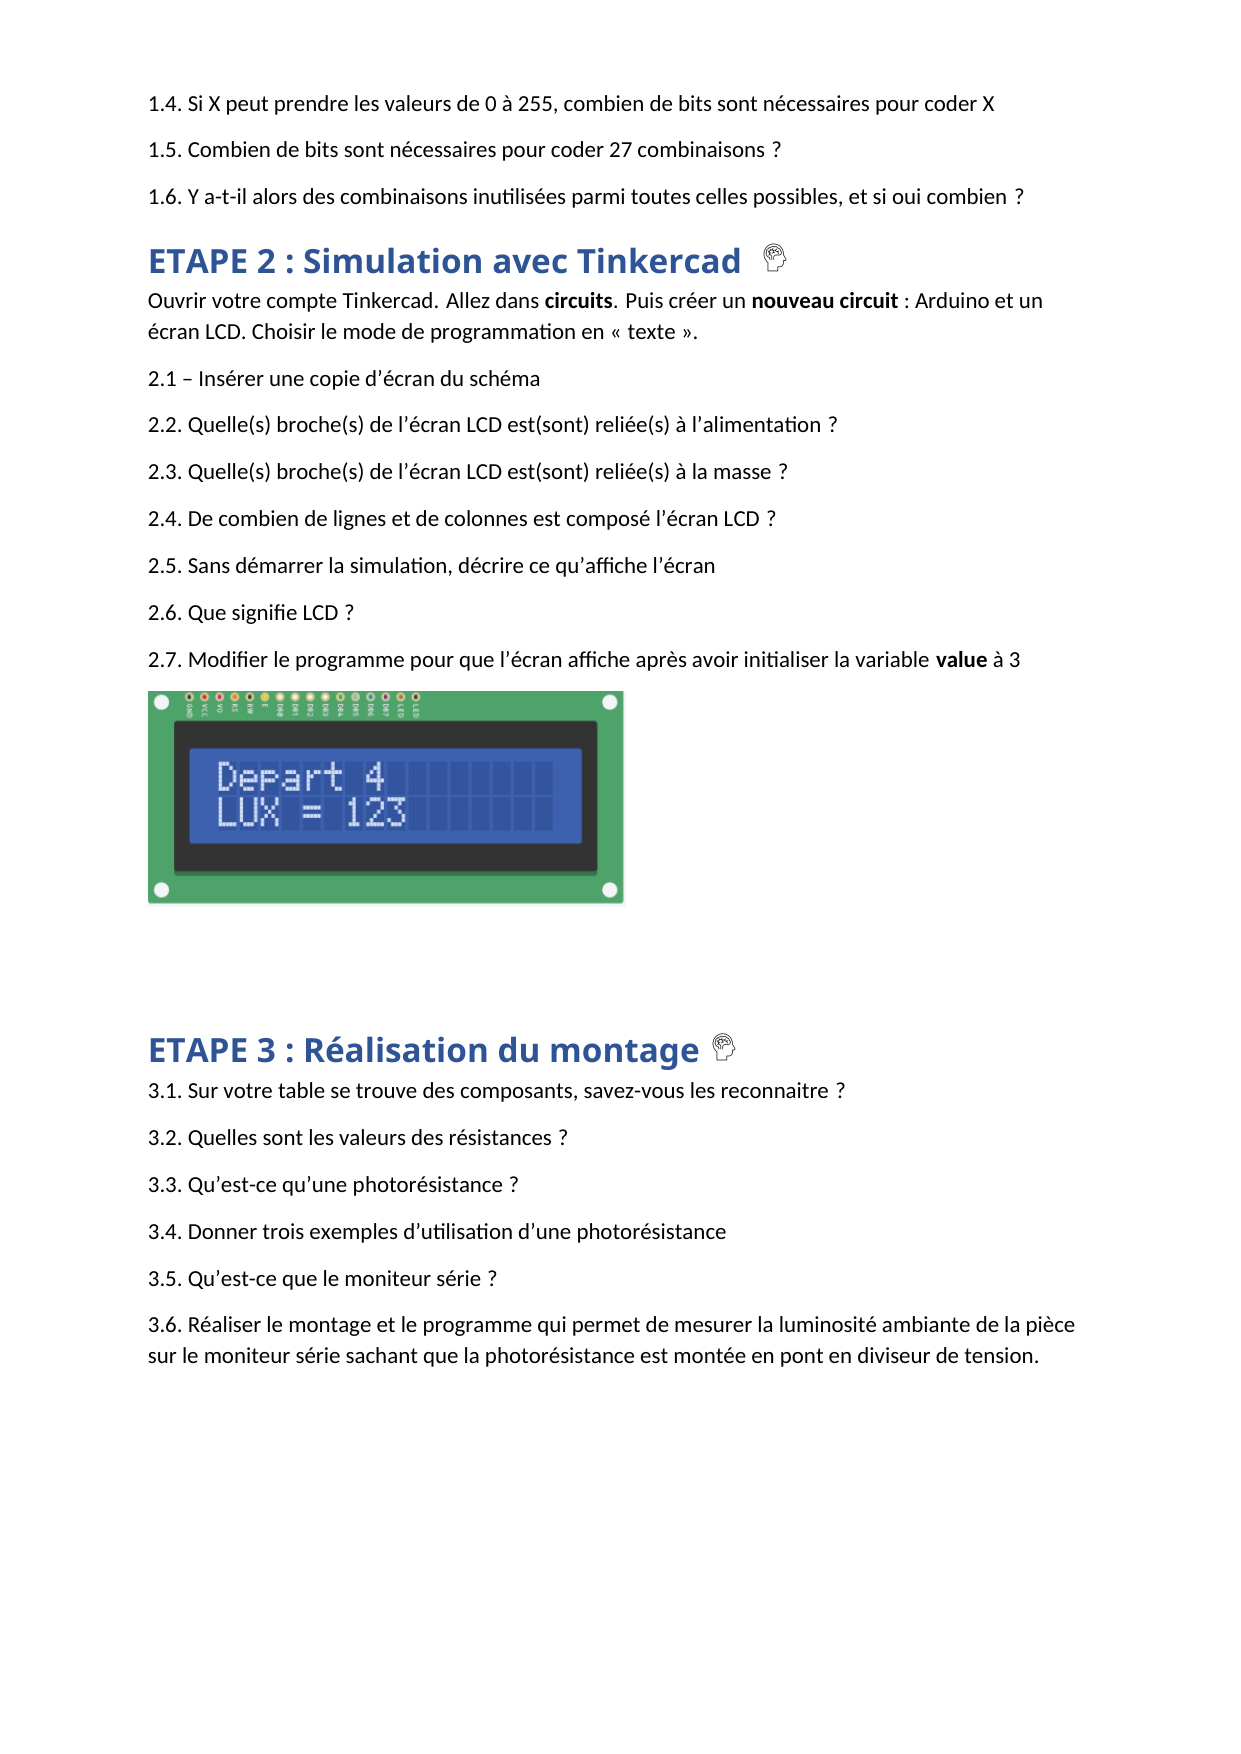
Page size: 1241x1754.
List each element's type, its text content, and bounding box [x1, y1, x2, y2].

text 1.6. Y a-t-il alors des combinaisons inutilisées parmi toutes celles possibles, et si oui combien ? [148, 182, 1092, 210]
text 3.5. Qu’est-ce que le moniteur série ? [148, 1264, 1092, 1292]
text 2.4. De combien de lignes et de colonnes est composé l’écran LCD ? [148, 504, 1092, 532]
text 1.4. Si X peut prendre les valeurs de 0 à 255, combien de bits sont nécessaires pour coder X [148, 89, 1092, 117]
text 3.4. Donner trois exemples d’utilisation d’une photorésistance [148, 1217, 1092, 1245]
text 3.3. Qu’est-ce qu’une photorésistance ? [148, 1170, 1092, 1198]
text 2.3. Quelle(s) broche(s) de l’écran LCD est(sont) reliée(s) à la masse ? [148, 457, 1092, 485]
text Ouvrir votre compte Tinkercad. Allez dans circuits. Puis créer un nouveau circuit : Arduino et un écran LCD. Choisir le mode de programmation en « texte ». [148, 287, 1092, 345]
text 3.6. Réaliser le montage et le programme qui permet de mesurer la luminosité ambiante de la pièce sur le moniteur série sachant que la photorésistance est montée en pont en diviseur de tension. [148, 1311, 1092, 1369]
picture [708, 1031, 740, 1063]
subtitle ETAPE 2 : Simulation avec Tinkercad [148, 238, 1092, 283]
picture [147, 691, 626, 907]
text 2.7. Modifier le programme pour que l’écran affiche après avoir initialiser la variable value à 3 [148, 645, 1092, 673]
text 2.1 – Insérer une copie d’écran du schéma [148, 364, 1092, 392]
text 2.5. Sans démarrer la simulation, décrire ce qu’affiche l’écran [148, 551, 1092, 579]
text 1.5. Combien de bits sont nécessaires pour coder 27 combinaisons ? [148, 136, 1092, 163]
picture [759, 242, 791, 274]
subtitle ETAPE 3 : Réalisation du montage [148, 1027, 1092, 1073]
text 3.1. Sur votre table se trouve des composants, savez-vous les reconnaitre ? [148, 1076, 1092, 1104]
text 2.6. Que signifie LCD ? [148, 598, 1092, 626]
text 2.2. Quelle(s) broche(s) de l’écran LCD est(sont) reliée(s) à l’alimentation ? [148, 411, 1092, 438]
text 3.2. Quelles sont les valeurs des résistances ? [148, 1123, 1092, 1151]
